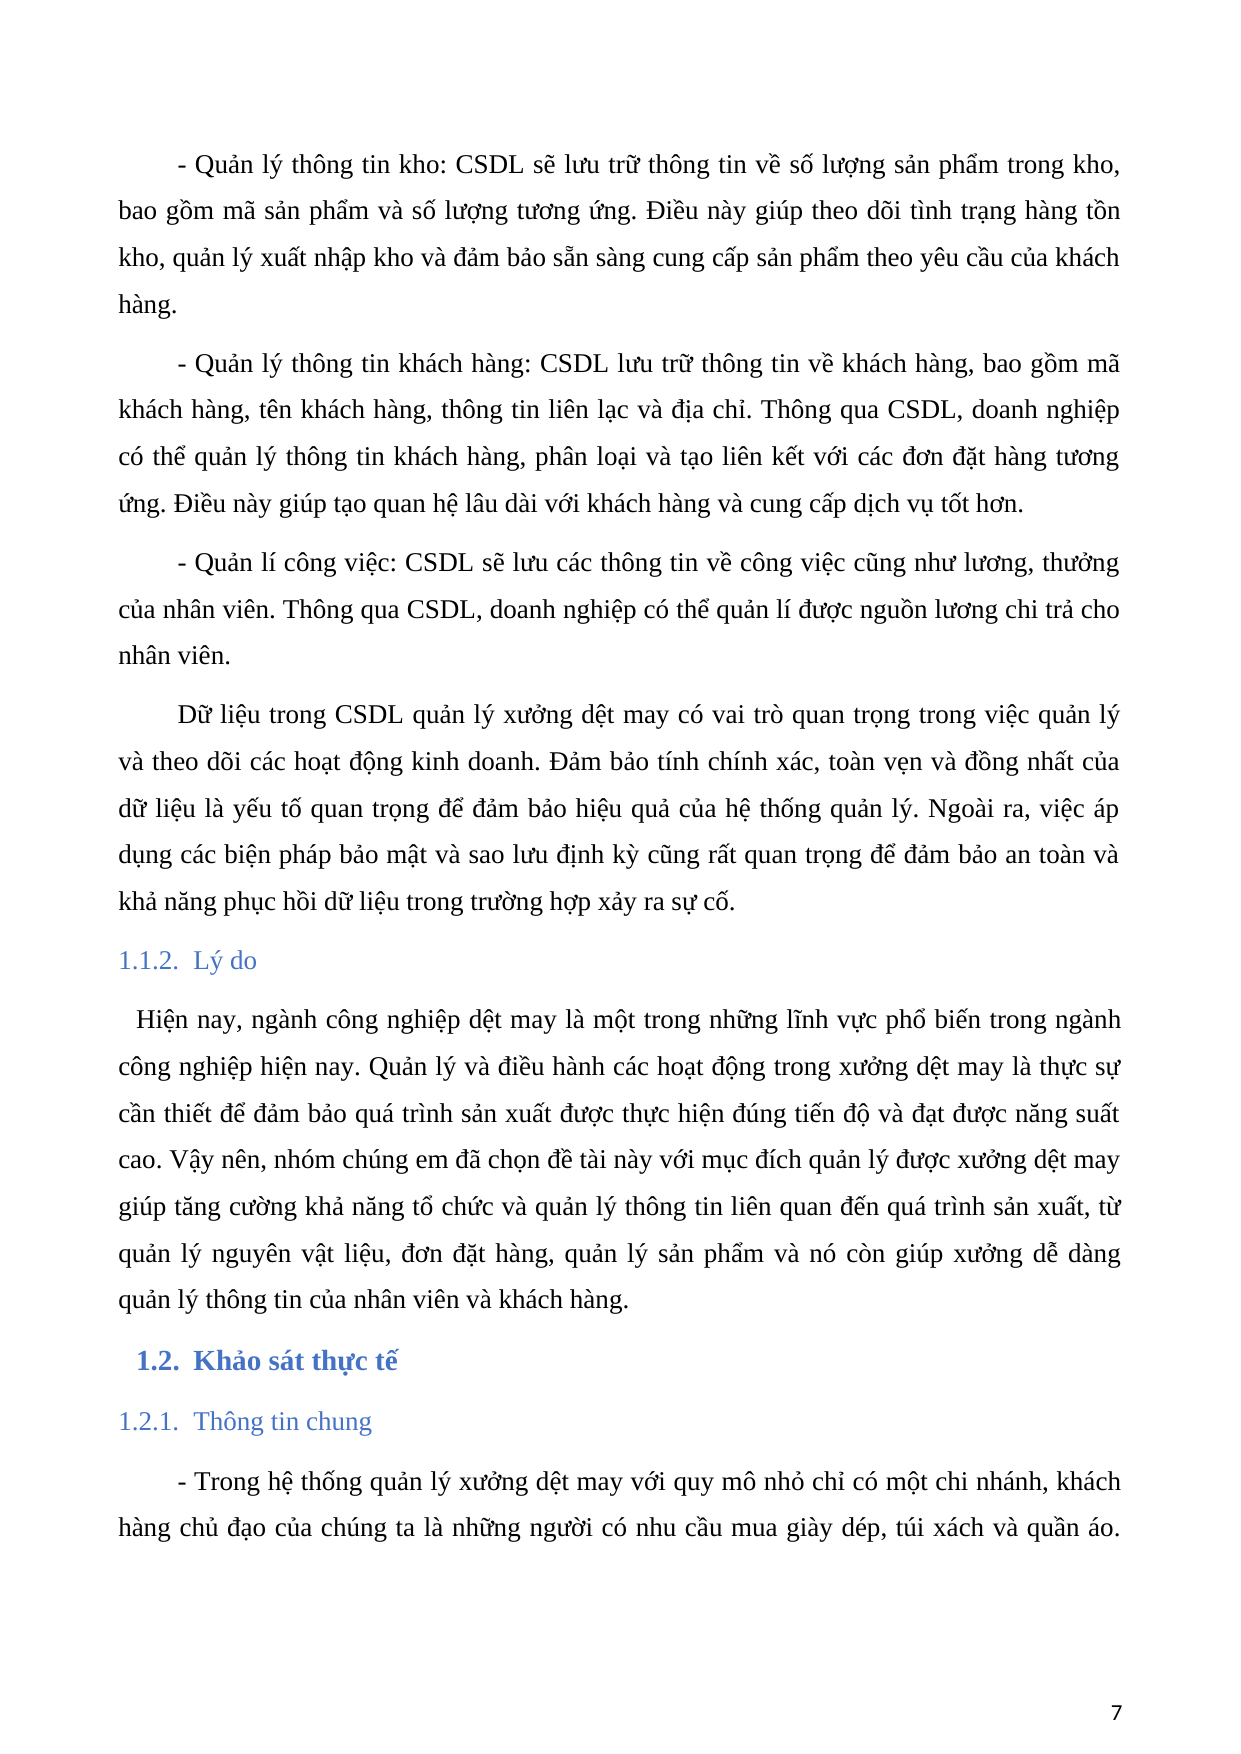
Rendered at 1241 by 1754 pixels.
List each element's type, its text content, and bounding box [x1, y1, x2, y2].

subtitle Thông tin chung [118, 1406, 1122, 1437]
text - Quản lý thông tin khách hàng: CSDL lưu trữ thông tin về khách hàng, bao gồm mã khách hàng, tên khách hàng, thông tin liên lạc và địa chỉ. Thông qua CSDL, doanh nghiệp có thể quản lý thông tin khách hàng, phân loại và tạo liên kết với các đơn đặt hàng tương ứng. Điều này giúp tạo quan hệ lâu dài với khách hàng và cung cấp dịch vụ tốt hơn. [118, 347, 1122, 518]
text Dữ liệu trong CSDL quản lý xưởng dệt may có vai trò quan trọng trong việc quản lý và theo dõi các hoạt động kinh doanh. Đảm bảo tính chính xác, toàn vẹn và đồng nhất của dữ liệu là yếu tố quan trọng để đảm bảo hiệu quả của hệ thống quản lý. Ngoài ra, việc áp dụng các biện pháp bảo mật và sao lưu định kỳ cũng rất quan trọng để đảm bảo an toàn và khả năng phục hồi dữ liệu trong trường hợp xảy ra sự cố. [118, 698, 1122, 916]
text Hiện nay, ngành công nghiệp dệt may là một trong những lĩnh vực phổ biến trong ngành công nghiệp hiện nay. Quản lý và điều hành các hoạt động trong xưởng dệt may là thực sự cần thiết để đảm bảo quá trình sản xuất được thực hiện đúng tiến độ và đạt được năng suất cao. Vậy nên, nhóm chúng em đã chọn đề tài này với mục đích quản lý được xưởng dệt may giúp tăng cường khả năng tổ chức và quản lý thông tin liên quan đến quá trình sản xuất, từ quản lý nguyên vật liệu, đơn đặt hàng, quản lý sản phẩm và nó còn giúp xưởng dễ dàng quản lý thông tin của nhân viên và khách hàng. [118, 1003, 1122, 1315]
text - Quản lí công việc: CSDL sẽ lưu các thông tin về công việc cũng như lương, thưởng của nhân viên. Thông qua CSDL, doanh nghiệp có thể quản lí được nguồn lương chi trả cho nhân viên. [118, 546, 1122, 671]
subtitle Lý do [118, 944, 1122, 976]
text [118, 1465, 1122, 1542]
text - Quản lý thông tin kho: CSDL sẽ lưu trữ thông tin về số lượng sản phẩm trong kho, bao gồm mã sản phẩm và số lượng tương ứng. Điều này giúp theo dõi tình trạng hàng tồn kho, quản lý xuất nhập kho và đảm bảo sẵn sàng cung cấp sản phẩm theo yêu cầu của khách hàng. [118, 148, 1122, 319]
subtitle Khảo sát thực tế [118, 1343, 1122, 1376]
